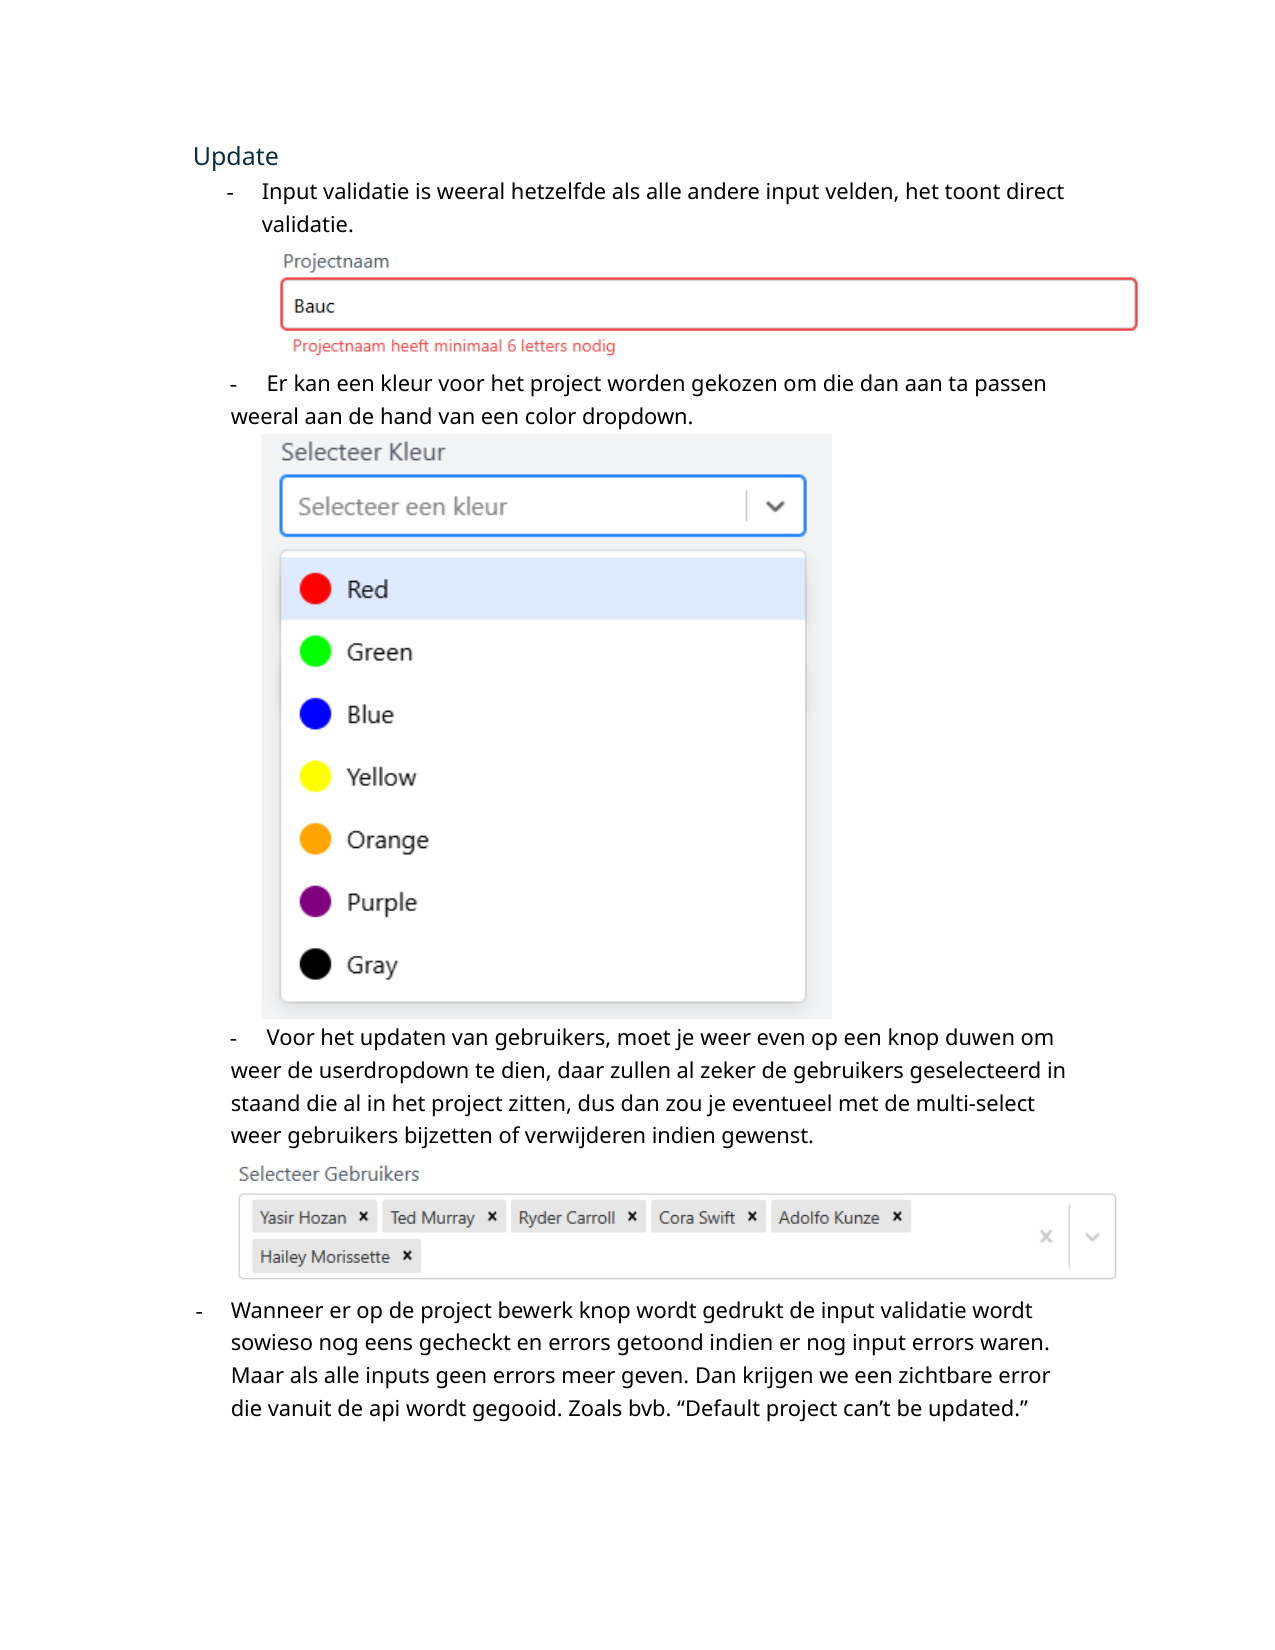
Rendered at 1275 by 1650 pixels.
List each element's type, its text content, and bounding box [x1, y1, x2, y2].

picture [261, 241, 1156, 365]
subtitle Update [193, 139, 1087, 173]
list Wanneer er op de project bewerk knop wordt gedrukt de input validatie wordt sowieso nog eens gecheckt en errors getoond indien er nog input errors waren. Maar als alle inputs geen errors meer geven. Dan krijgen we een zichtbare error die vanuit de api wordt gegooid. Zoals bvb. “Default project can’t be updated.” [195, 1295, 1083, 1423]
picture [261, 434, 832, 1019]
picture [230, 1152, 1125, 1292]
list Er kan een kleur voor het project worden gekozen om die dan aan ta passen weeral aan de hand van een color dropdown. [229, 368, 1083, 431]
